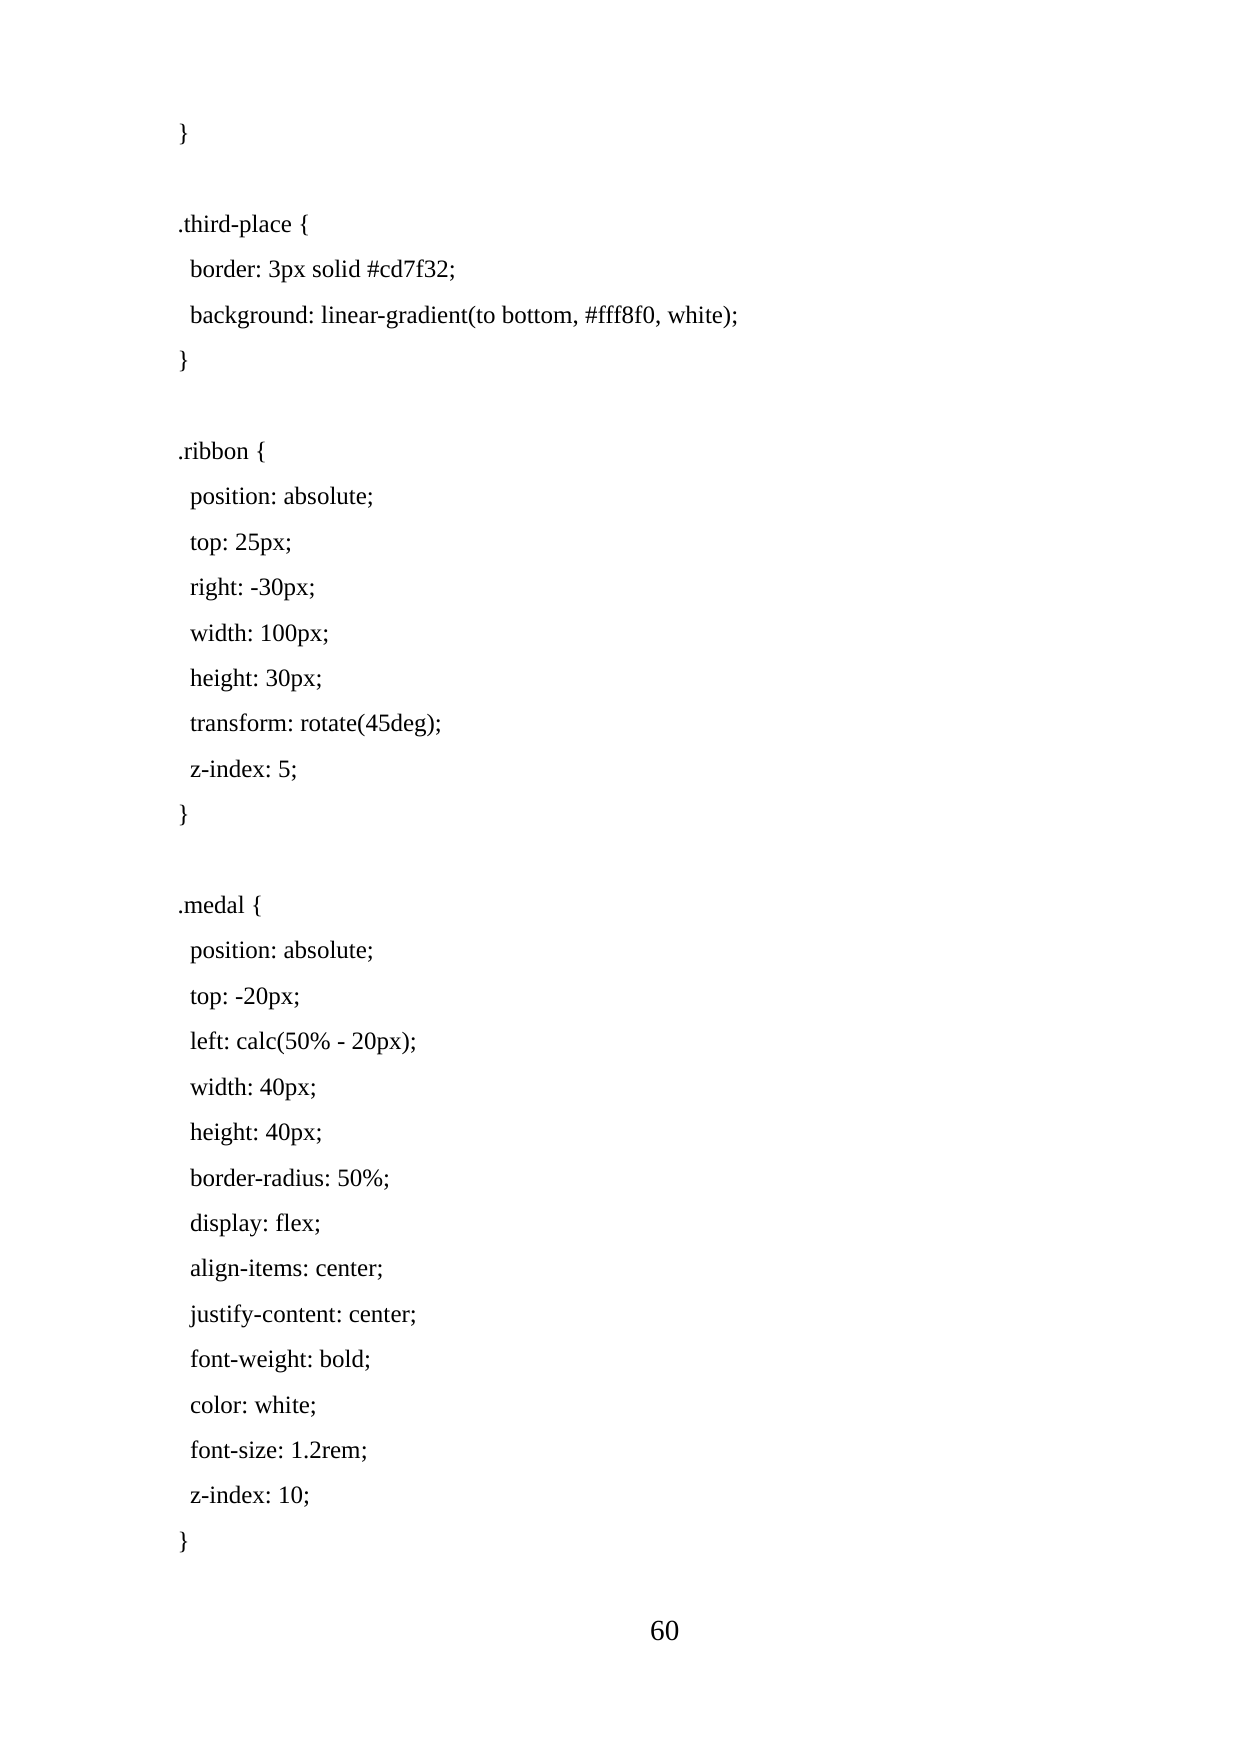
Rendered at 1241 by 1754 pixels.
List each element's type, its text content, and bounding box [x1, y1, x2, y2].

text color: white; [177, 1390, 1152, 1418]
text z-index: 5; [177, 754, 1152, 783]
text top: 25px; [177, 527, 1152, 556]
text .ribbon { [177, 436, 1152, 465]
text font-weight: bold; [177, 1344, 1152, 1373]
text .third-place { [177, 209, 1152, 238]
text width: 40px; [177, 1072, 1152, 1101]
text } [177, 1526, 1152, 1555]
text position: absolute; [177, 481, 1152, 510]
text } [177, 118, 1152, 147]
text justify-content: center; [177, 1299, 1152, 1328]
text left: calc(50% - 20px); [177, 1026, 1152, 1055]
text height: 30px; [177, 663, 1152, 692]
text right: -30px; [177, 572, 1152, 601]
text transform: rotate(45deg); [177, 708, 1152, 737]
text background: linear-gradient(to bottom, #fff8f0, white); [177, 300, 1152, 328]
text display: flex; [177, 1208, 1152, 1237]
text z-index: 10; [177, 1481, 1152, 1509]
text border-radius: 50%; [177, 1163, 1152, 1191]
text .medal { [177, 890, 1152, 919]
text height: 40px; [177, 1117, 1152, 1146]
text } [177, 799, 1152, 828]
text position: absolute; [177, 936, 1152, 964]
text border: 3px solid #cd7f32; [177, 254, 1152, 283]
text top: -20px; [177, 981, 1152, 1010]
text align-items: center; [177, 1253, 1152, 1282]
text width: 100px; [177, 618, 1152, 646]
text font-size: 1.2rem; [177, 1435, 1152, 1464]
text } [177, 345, 1152, 374]
